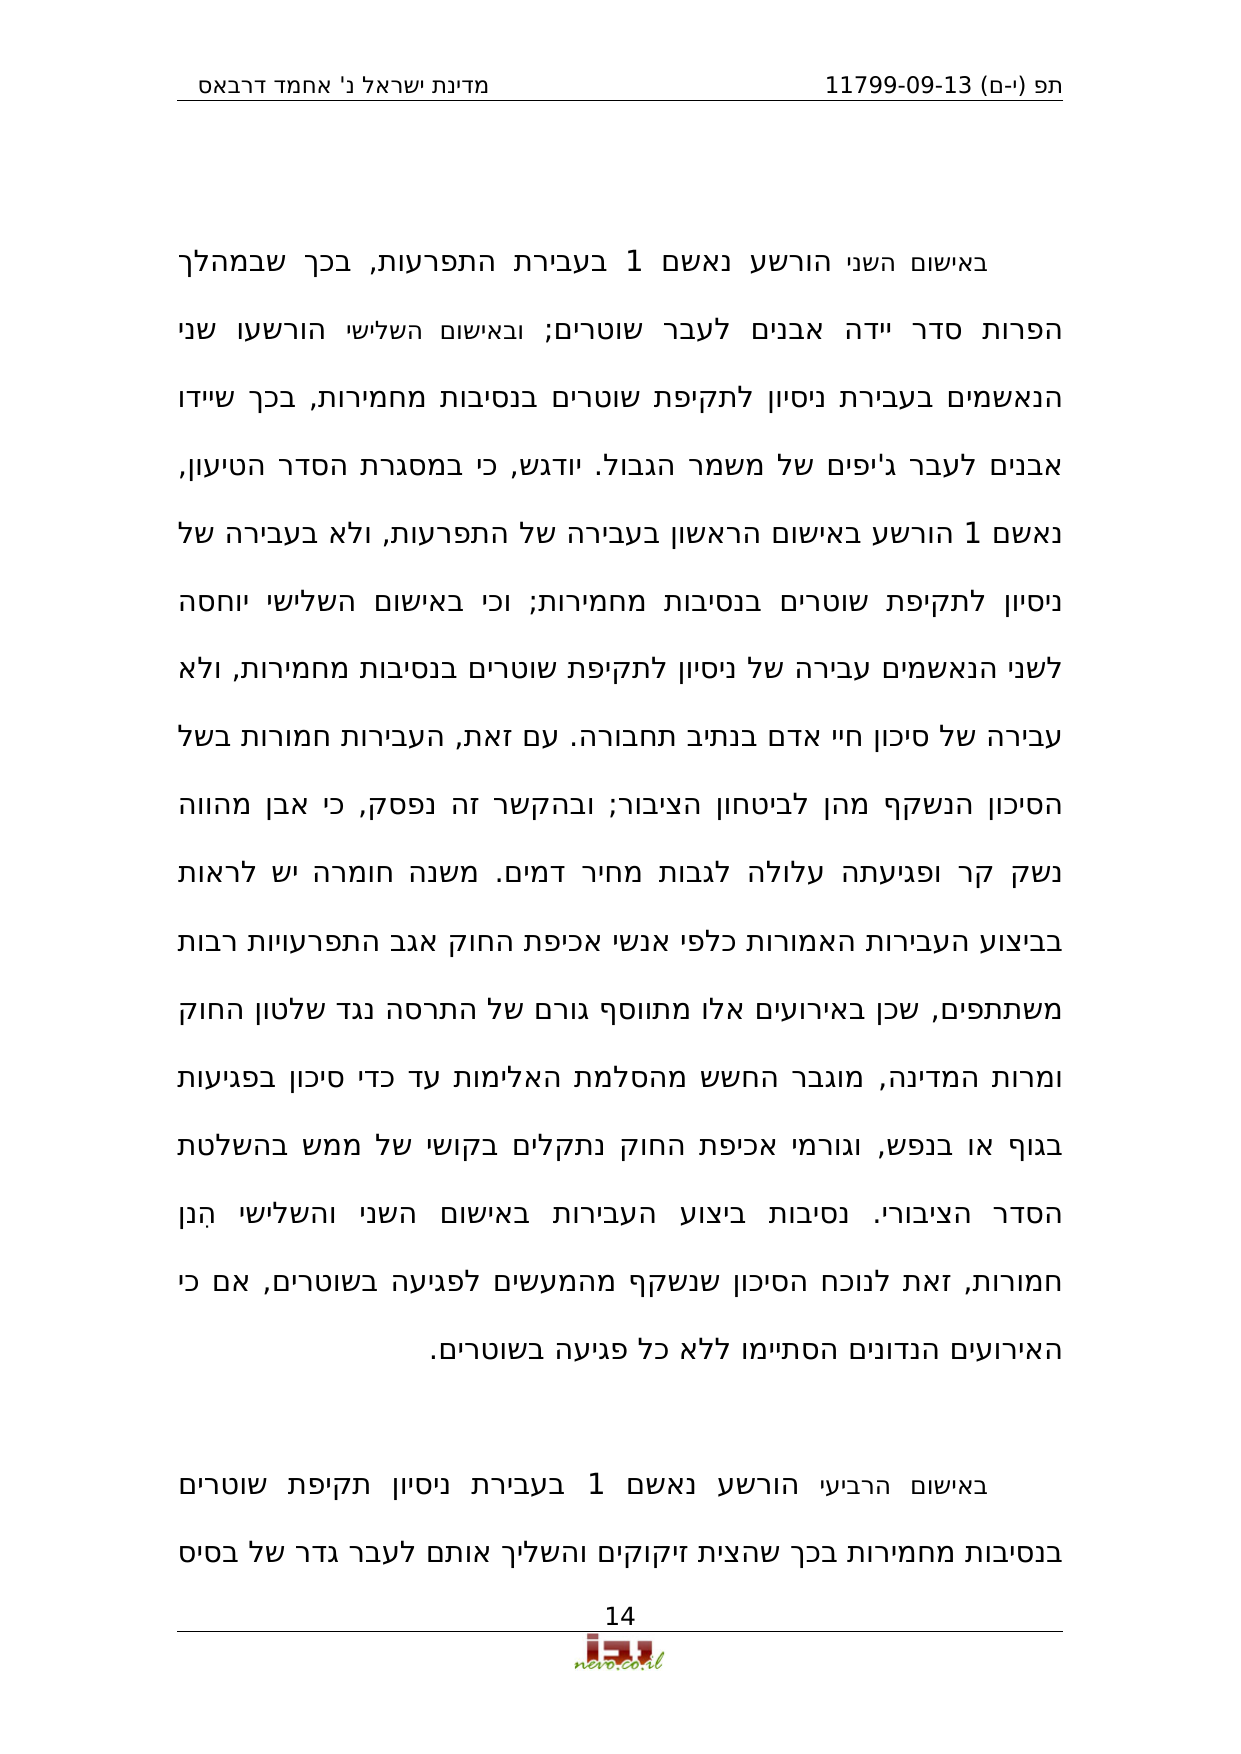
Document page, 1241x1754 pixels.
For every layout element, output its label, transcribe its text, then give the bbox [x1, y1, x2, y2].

picture [574, 1633, 666, 1671]
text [177, 1467, 1063, 1569]
text באישום השני הורשע נאשם 1 בעבירת התפרעות, בכך שבמהלך הפרות סדר יידה אבנים לעבר שוטרים; ובאישום השלישי הורשעו שני הנאשמים בעבירת ניסיון לתקיפת שוטרים בנסיבות מחמירות, בכך שיידו אבנים לעבר ג'יפים של משמר הגבול. יודגש, כי במסגרת הסדר הטיעון, נאשם 1 הורשע באישום הראשון בעבירה של התפרעות, ולא בעבירה של ניסיון לתקיפת שוטרים בנסיבות מחמירות; וכי באישום השלישי יוחסה לשני הנאשמים עבירה של ניסיון לתקיפת שוטרים בנסיבות מחמירות, ולא עבירה של סיכון חיי אדם בנתיב תחבורה. עם זאת, העבירות חמורות בשל הסיכון הנשקף מהן לביטחון הציבור; ובהקשר זה נפסק, כי אבן מהווה נשק קר ופגיעתה עלולה לגבות מחיר דמים. משנה חומרה יש לראות בביצוע העבירות האמורות כלפי אנשי אכיפת החוק אגב התפרעויות רבות משתתפים, שכן באירועים אלו מתווסף גורם של התרסה נגד שלטון החוק ומרות המדינה, מוגבר החשש מהסלמת האלימות עד כדי סיכון בפגיעות בגוף או בנפש, וגורמי אכיפת החוק נתקלים בקושי של ממש בהשלטת הסדר הציבורי. נסיבות ביצוע העבירות באישום השני והשלישי הִנן חמורות, זאת לנוכח הסיכון שנשקף מהמעשים לפגיעה בשוטרים, אם כי האירועים הנדונים הסתיימו ללא כל פגיעה בשוטרים. [177, 244, 1063, 1366]
